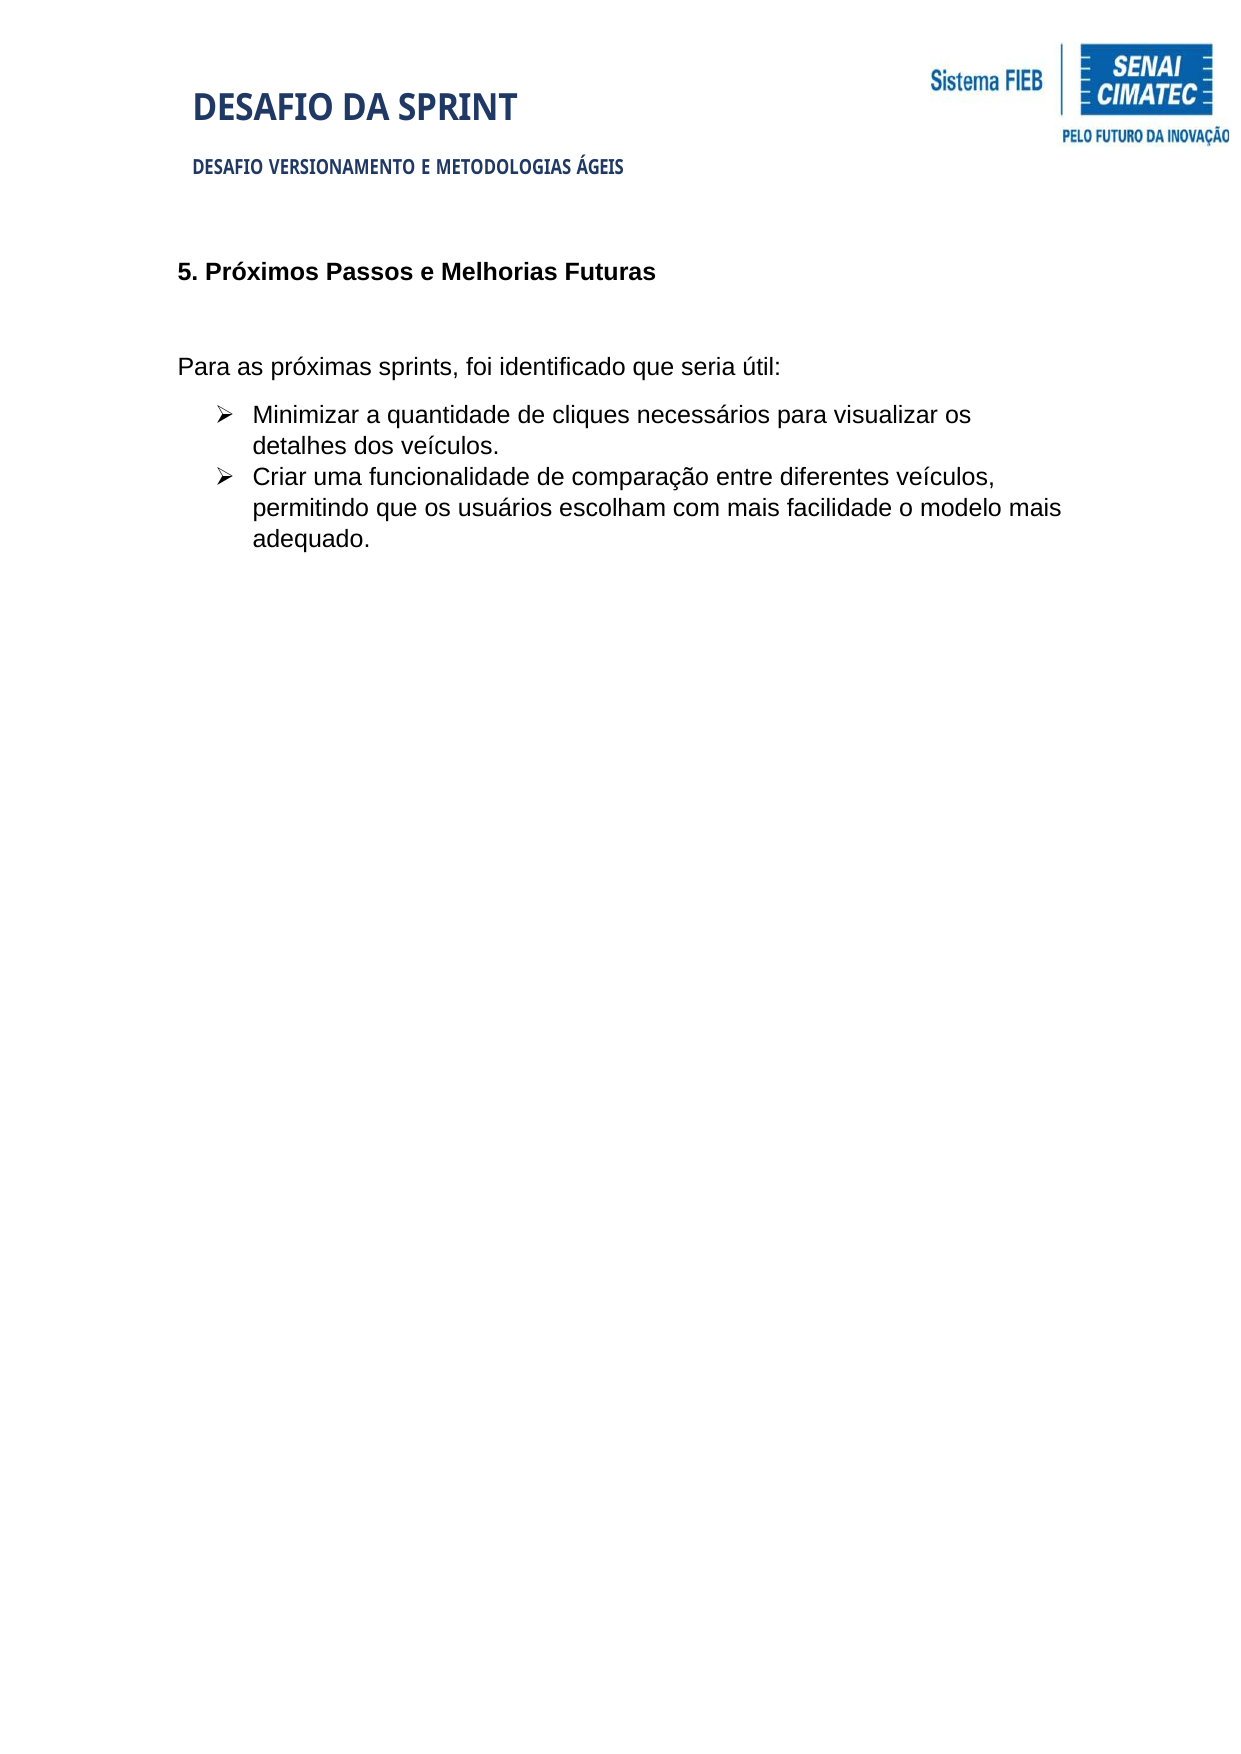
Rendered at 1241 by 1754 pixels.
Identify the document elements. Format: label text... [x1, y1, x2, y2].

text 5. Próximos Passos e Melhorias Futuras [177, 256, 1063, 285]
list Criar uma funcionalidade de comparação entre diferentes veículos, permitindo que os usuários escolham com mais facilidade o modelo mais adequado. [215, 462, 1063, 553]
list Minimizar a quantidade de cliques necessários para visualizar os detalhes dos veículos. [215, 399, 1063, 459]
picture [930, 42, 1230, 147]
text Para as próximas sprints, foi identificado que seria útil: [177, 352, 1063, 381]
